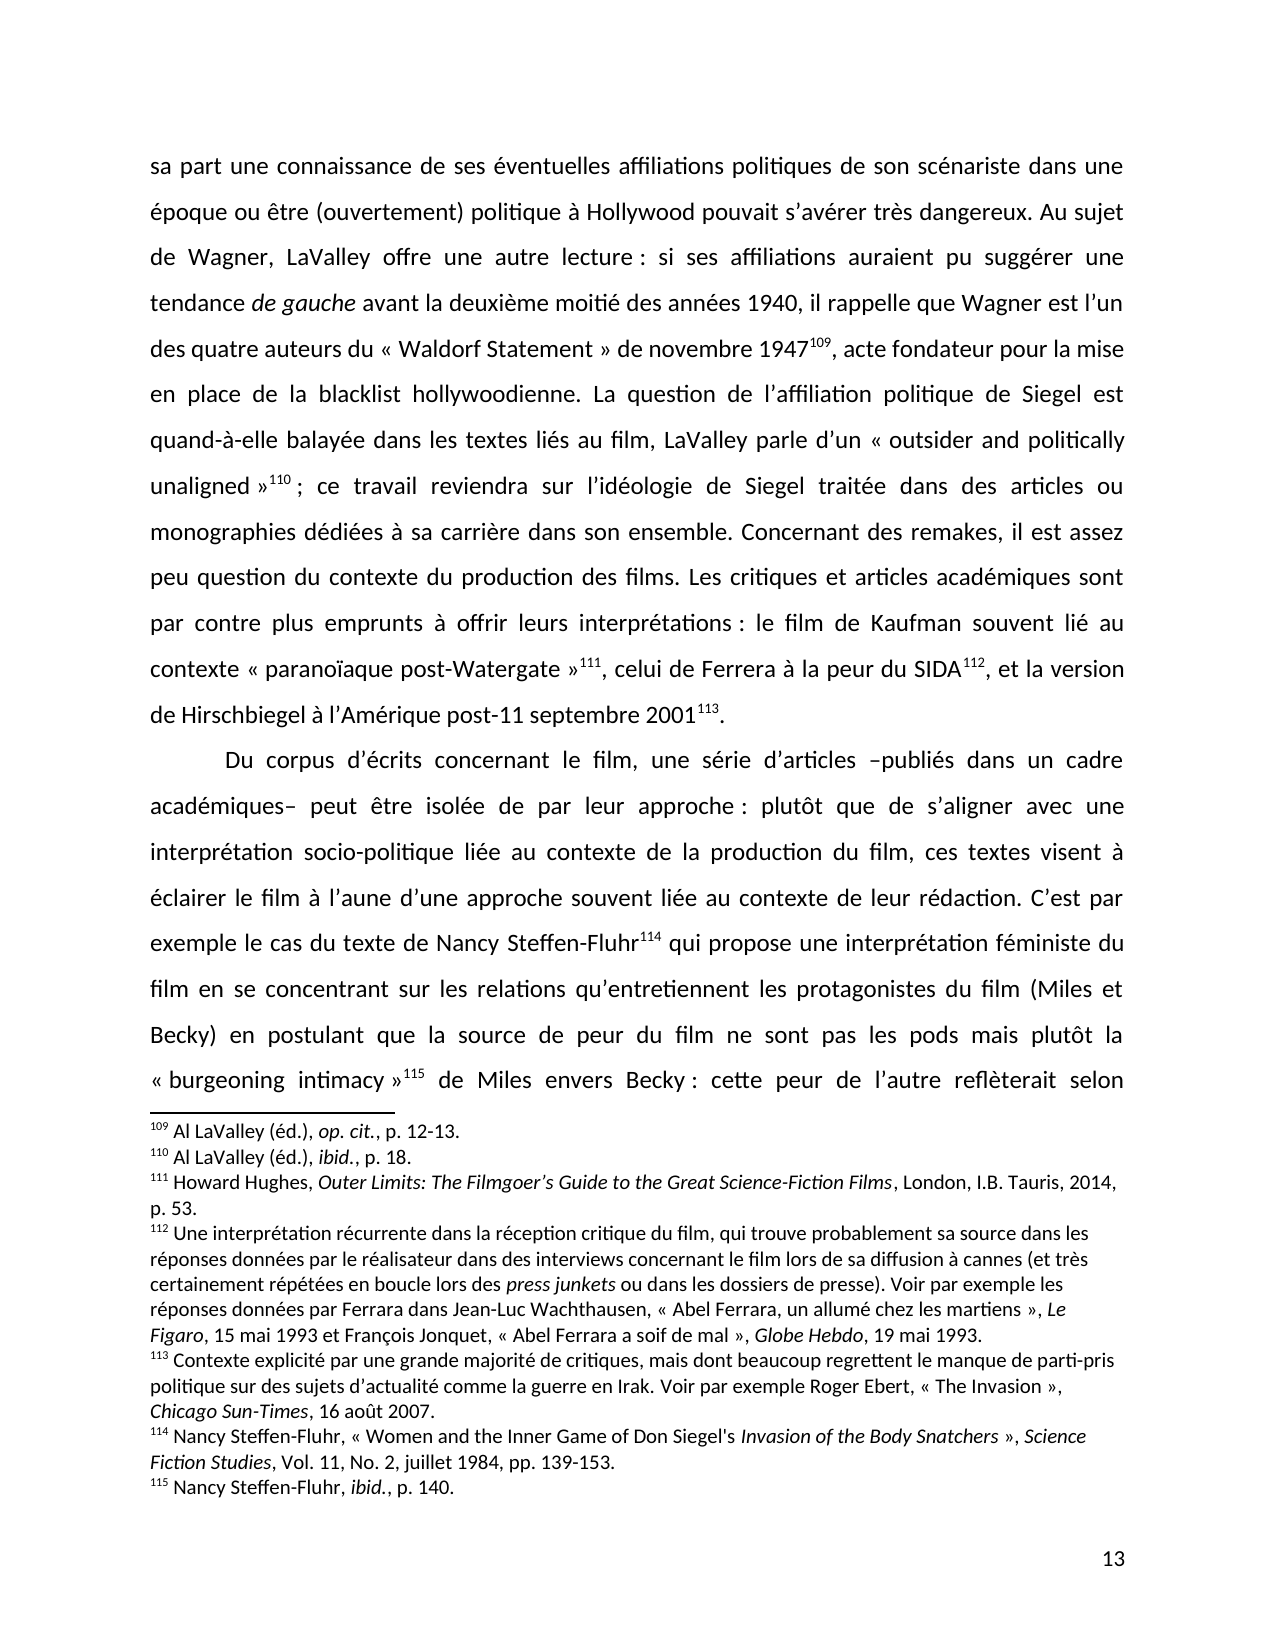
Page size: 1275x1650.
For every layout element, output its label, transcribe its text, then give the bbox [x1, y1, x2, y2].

text L’impact de la blacklist sur Invasion of the Body Snatchers est rarement discutée : complètement absente de la réception critique du film, elle est mentionnée dans certaines monographies vouées au film. Barry Keith Grant suggère que la carrière du scénariste du film, Daniel Mainwaring, « suffered because of the blacklist » et que le producteur Walter Wagner était un « college-level educated intellectual of liberal politics » connu pour ses « genre films with a message ». Ces affirmations sont toutefois fondées sur des qui-dires (dans le cas de Mainwaring, de témoignages a posteriori de l’un de ses collaborateurs de longue date par exemple), Al LaValley est le seul à adresser la question de l’affiliation politique du scénariste qui « may have been a communist in the thirties » en citant une lettre de Siegel lui étant adressée comme « Daniel Mainwaring –né Geoffrey Holmes– member (non-paying) of the Older Communist League ». Si LaValley suggère que cette formule d’adresse soit une note d’humour de la part de Siegel taquinant les noms de plume utilisés par l’auteur, elle révèle de sa part une connaissance de ses éventuelles affiliations politiques de son scénariste dans une époque ou être (ouvertement) politique à Hollywood pouvait s’avérer très dangereux. Au sujet de Wagner, LaValley offre une autre lecture : si ses affiliations auraient pu suggérer une tendance de gauche avant la deuxième moitié des années 1940, il rappelle que Wagner est l’un des quatre auteurs du « Waldorf Statement » de novembre 1947, acte fondateur pour la mise en place de la blacklist hollywoodienne. La question de l’affiliation politique de Siegel est quand-à-elle balayée dans les textes liés au film, LaValley parle d’un « outsider and politically unaligned » ; ce travail reviendra sur l’idéologie de Siegel traitée dans des articles ou monographies dédiées à sa carrière dans son ensemble. Concernant des remakes, il est assez peu question du contexte du production des films. Les critiques et articles académiques sont par contre plus emprunts à offrir leurs interprétations : le film de Kaufman souvent lié au contexte « paranoïaque post-Watergate », celui de Ferrera à la peur du SIDA, et la version de Hirschbiegel à l’Amérique post-11 septembre 2001. [150, 150, 1125, 729]
text Du corpus d’écrits concernant le film, une série d’articles –publiés dans un cadre académiques– peut être isolée de par leur approche : plutôt que de s’aligner avec une interprétation socio-politique liée au contexte de la production du film, ces textes visent à éclairer le film à l’aune d’une approche souvent liée au contexte de leur rédaction. C’est par exemple le cas du texte de Nancy Steffen-Fluhr qui propose une interprétation féministe du film en se concentrant sur les relations qu’entretiennent les protagonistes du film (Miles et Becky) en postulant que la source de peur du film ne sont pas les pods mais plutôt la « burgeoning intimacy » de Miles envers Becky : cette peur de l’autre reflèterait selon l’auteure l’impact des changements socio-économiques sur les rôles de genre traditionnels. Une interprétation genrée similaire est également présente dans l’ouvrage de Michael Rogin consacré à l’impact de la présidence de Ronald Reagan et le phénomène de démonologie qu’il lui lie. Dans les deux cas, le film –et son interprétation– est utilisé comme exemple dans une analyse concernant un phénomène plus vaste : plutôt que de chercher à trouver une raison d’être du film dans son contexte, les deux auteurs attribuent au film une lecture au-delà du contexte de la chasse aux sorcières en analysant sa représentation des relations homme-femme et leur dynamique. Dans le cas de ces deux textes, le contexte de leur publication (1984 et 1987, respectivement) correspond à un regain d’intérêt pour les approches féministes dans le cadre de la « film theory » aux Etats-Unis. Hoberman confère au film un rôle quasi-médical, en soulignant que la condition psychologique vécue par certains personnages du film est un trouble psychologique connu et documenté sous le nom de « syndrome de Capgras ». Il file ensuite cette métaphore médicale pour défendre que le film révèle une « peur darwinienne » d’évolution sociale vers un état de résolution des conflits sociaux et des peurs individuelles qu’incarne à l’époque le communisme. Dans ce cas également, l’approche est révélatrice d’un phénomène de mode dans la théorie qui tend vers une pluridisciplinarité en appliquant une lecture nouvelle au film. Les exemples d’utilisation d’interprétation du film à des fins d’argumentation est récurrente dans les articles académiques, et touche des domaines parfois surprenants, et démontre d’une part la pluri-sémanticité du film et d’autre part son impact sur la mémoire collective américaine. [150, 744, 1125, 1095]
